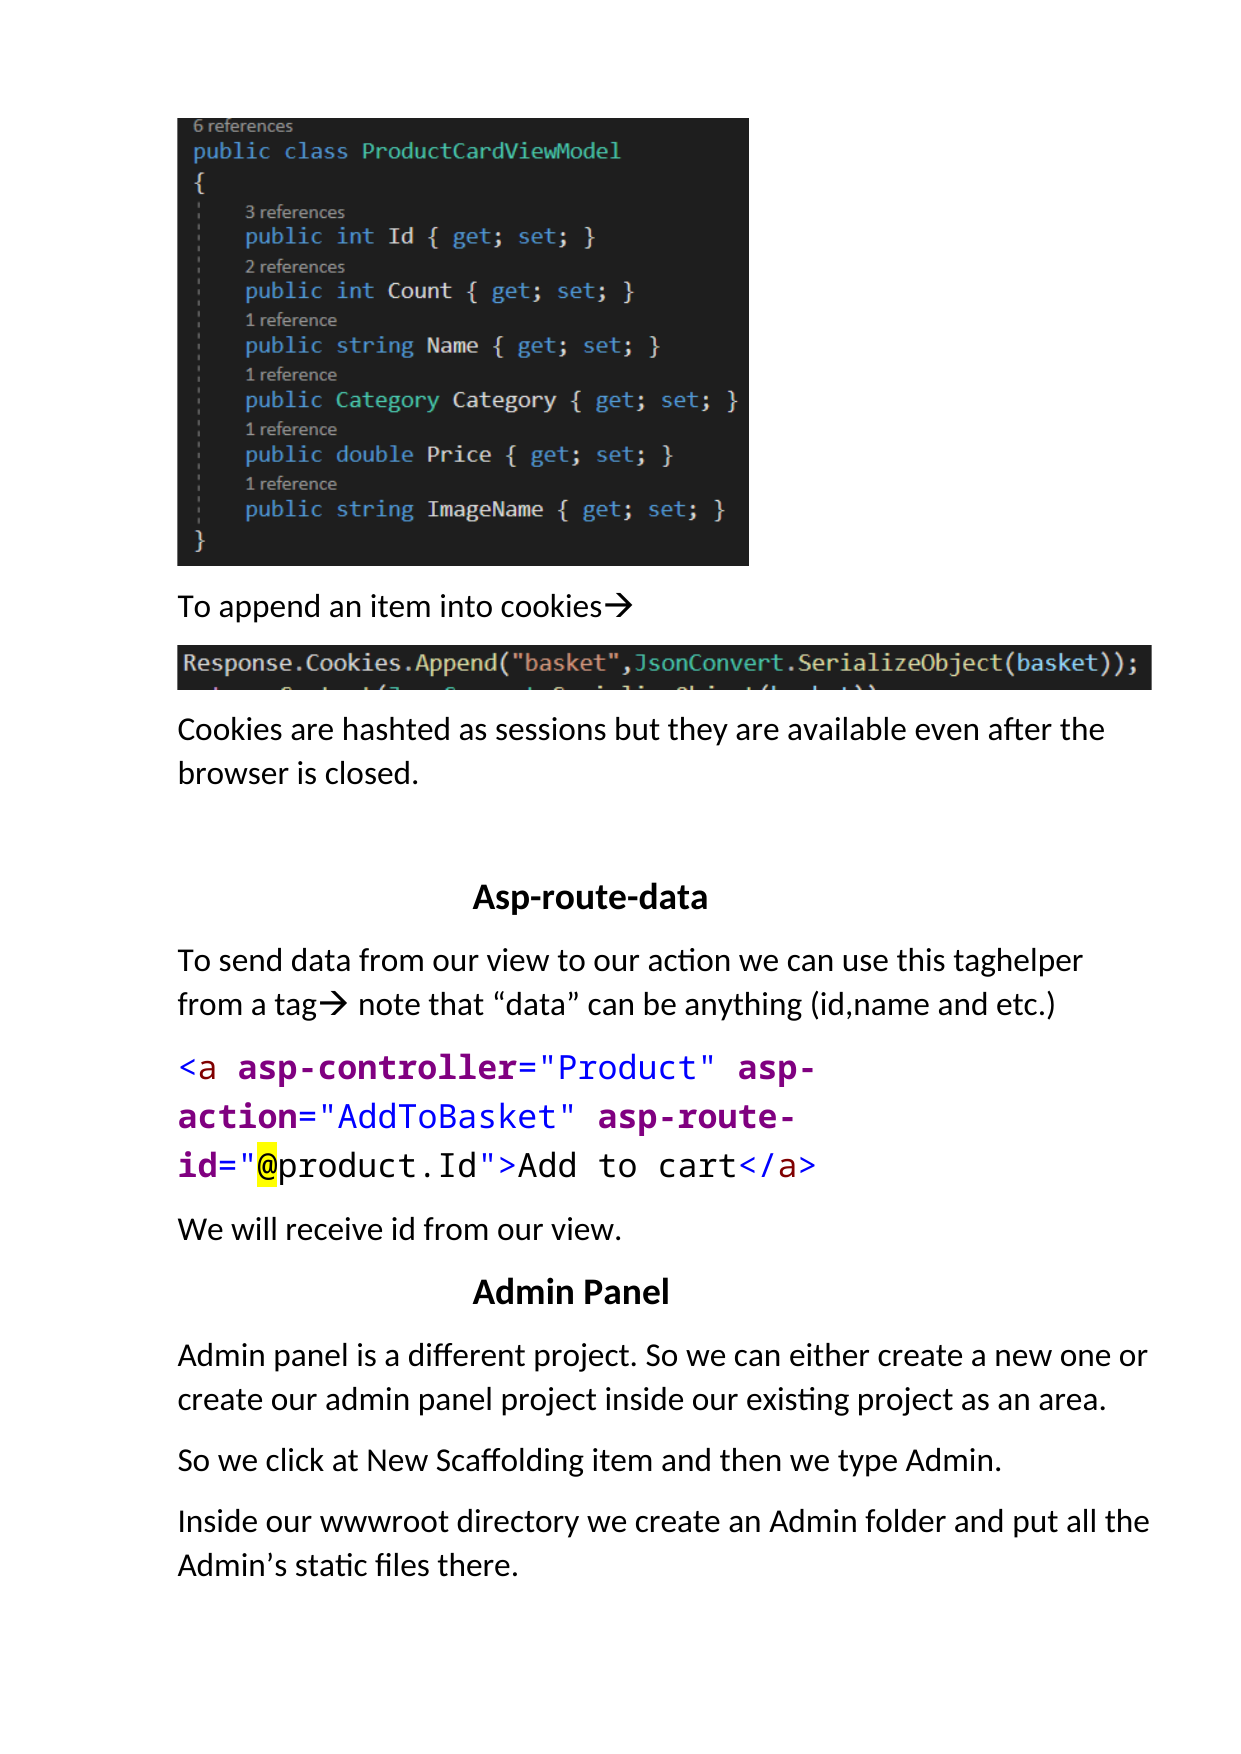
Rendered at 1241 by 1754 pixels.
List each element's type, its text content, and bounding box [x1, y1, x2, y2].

text Inside our wwwroot directory we create an Admin folder and put all the Admin’s static files there. [177, 1499, 1152, 1584]
text Asp-route-data [177, 873, 1152, 919]
text Cookies are hashted as sessions but they are available even after the browser is closed. [177, 708, 1152, 793]
text We will receive id from our view. [177, 1208, 1152, 1248]
picture [177, 118, 749, 566]
text Admin panel is a different project. So we can either create a new one or create our admin panel project inside our existing project as an area. [177, 1334, 1152, 1419]
text Admin Panel [177, 1268, 1152, 1314]
picture [177, 645, 1152, 690]
text To send data from our view to our action we can use this taghelper from a tag note that “data” can be anything (id,name and etc.) [177, 939, 1152, 1024]
text To append an item into cookies [177, 584, 1152, 625]
text <a asp-controller="Product" asp-action="AddToBasket" asp-route-id="@product.Id">Add to cart</a> [177, 1044, 1152, 1187]
text So we click at New Scaffolding item and then we type Admin. [177, 1439, 1152, 1480]
